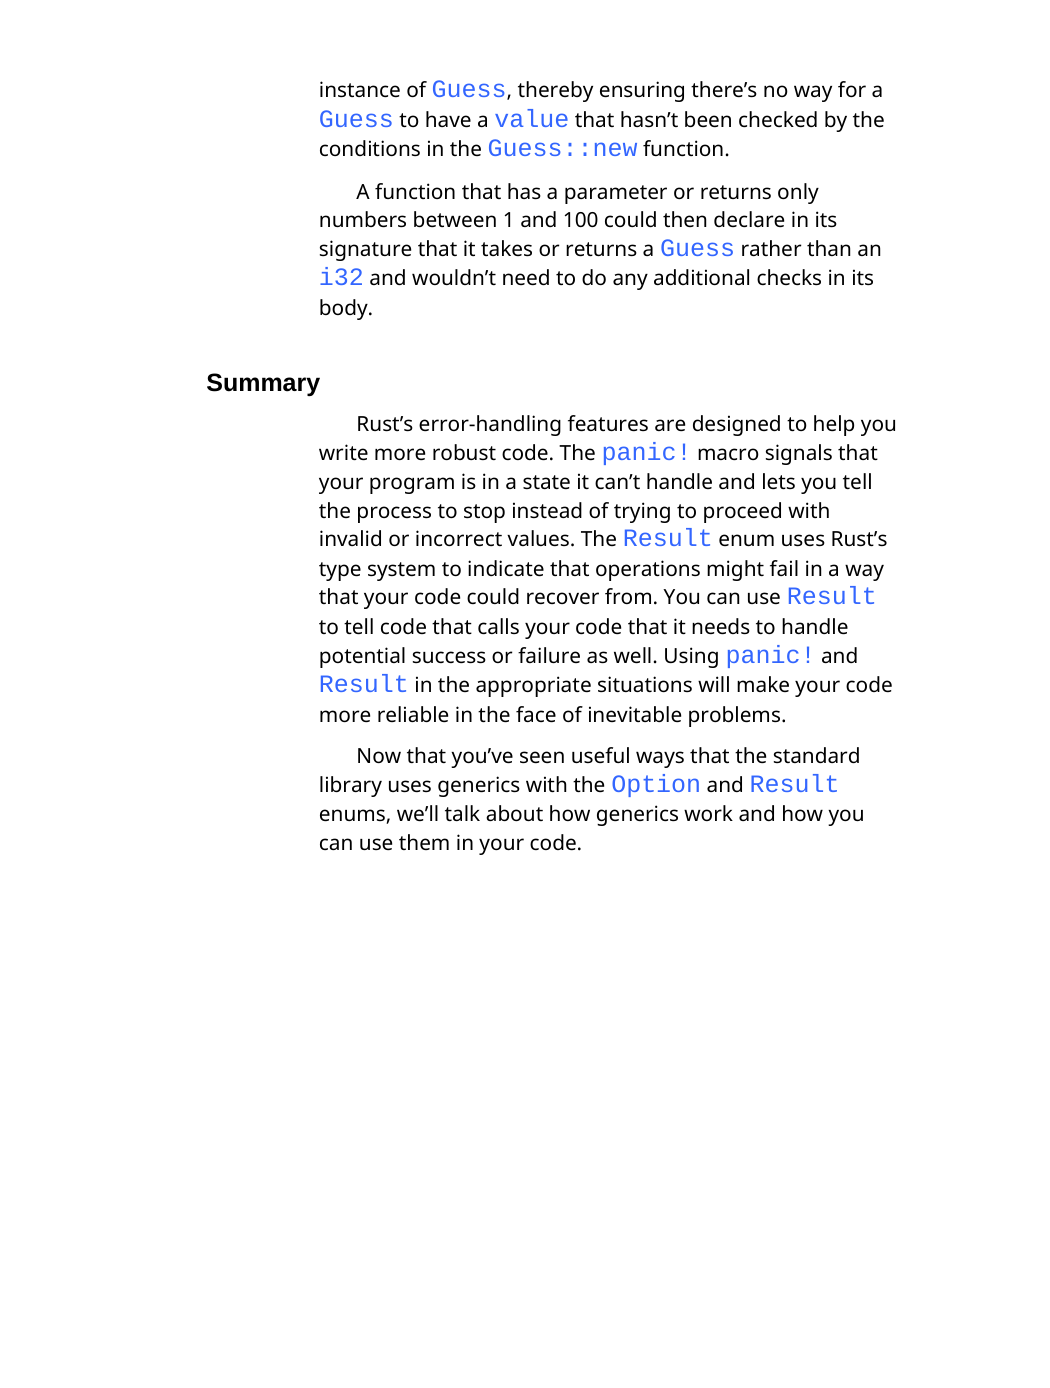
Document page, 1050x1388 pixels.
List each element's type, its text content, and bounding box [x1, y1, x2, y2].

text Summary [206, 366, 900, 397]
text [319, 75, 900, 164]
text A function that has a parameter or returns only numbers between 1 and 100 could then declare in its signature that it takes or returns a Guess rather than an i32 and wouldn’t need to do any additional checks in its body. [319, 177, 900, 322]
text Rust’s error-handling features are designed to help you write more robust code. The panic! macro signals that your program is in a state it can’t handle and lets you tell the process to stop instead of trying to proceed with invalid or incorrect values. The Result enum uses Rust’s type system to indicate that operations might fail in a way that your code could recover from. You can use Result to tell code that calls your code that it needs to handle potential success or failure as well. Using panic! and Result in the appropriate situations will make your code more reliable in the face of inevitable problems. [319, 409, 900, 729]
text Now that you’ve seen useful ways that the standard library uses generics with the Option and Result enums, we’ll talk about how generics work and how you can use them in your code. [319, 741, 900, 856]
